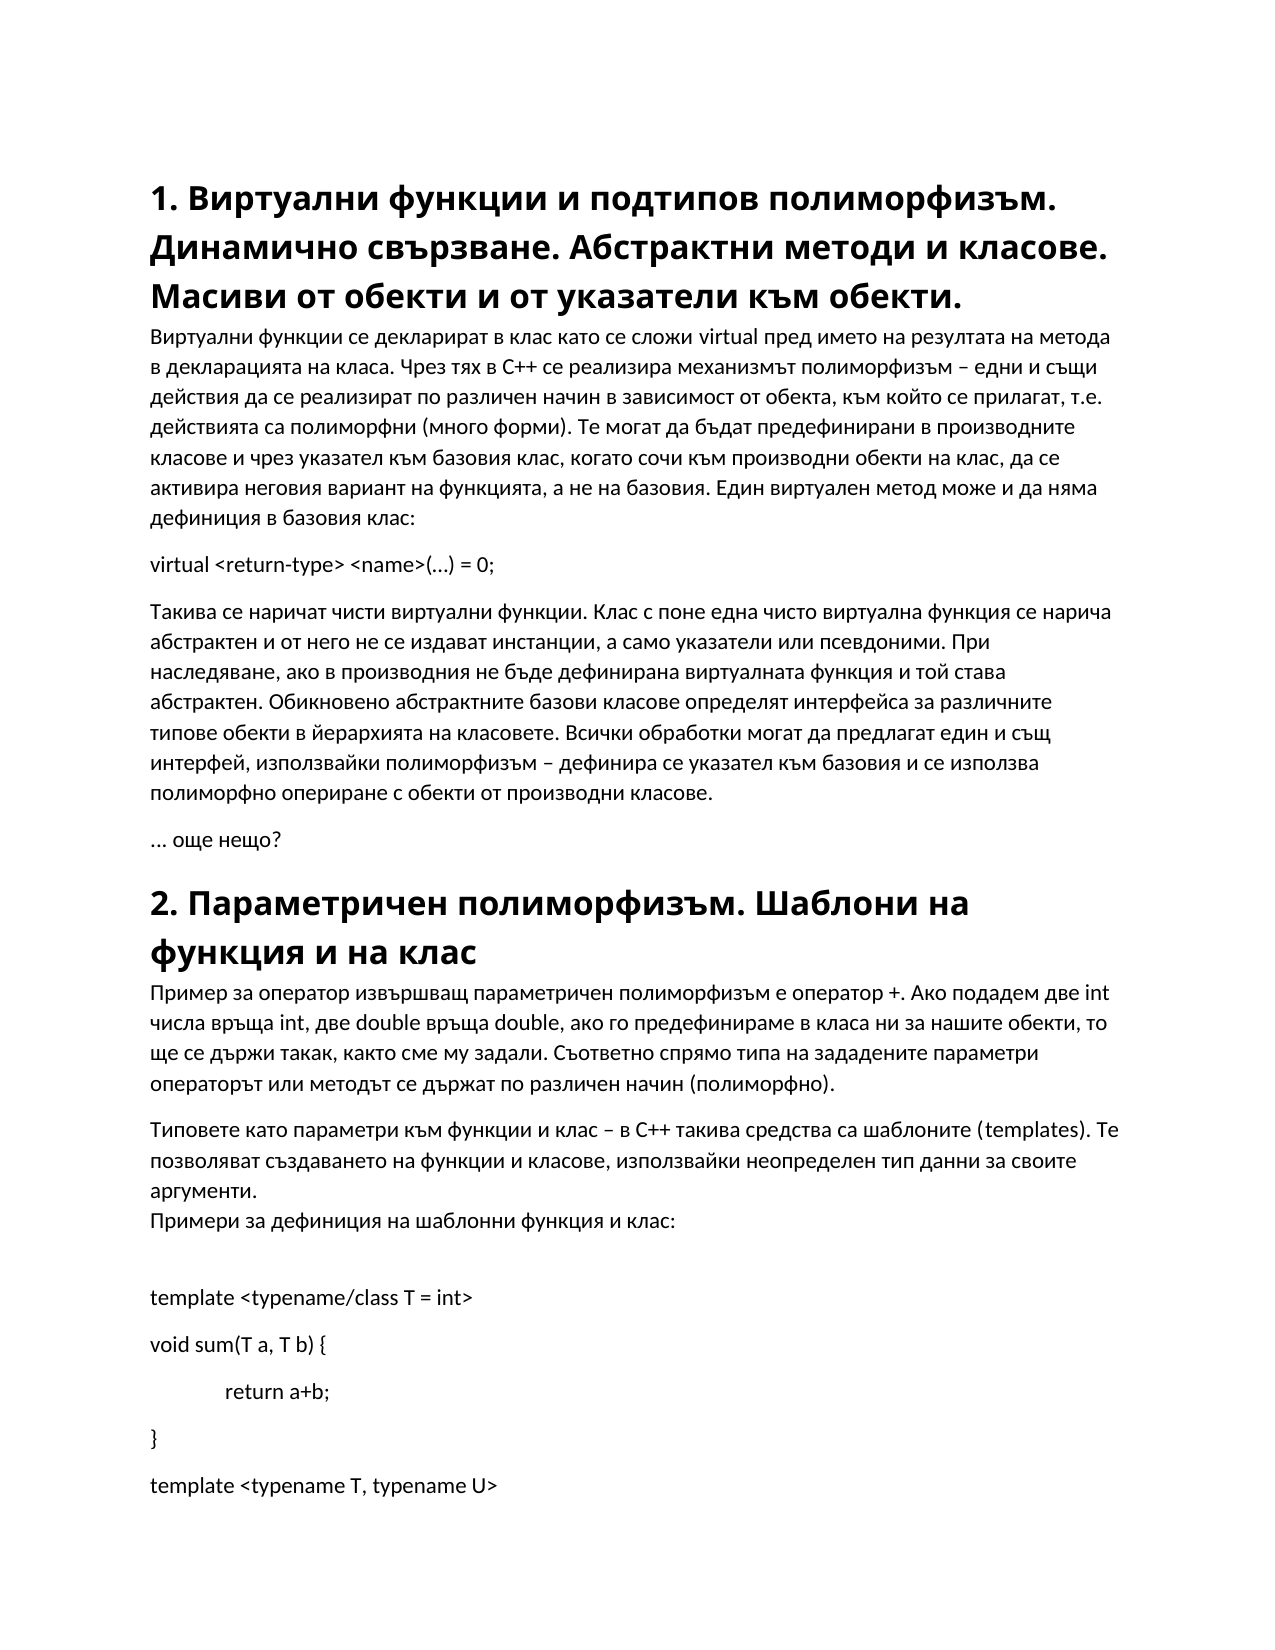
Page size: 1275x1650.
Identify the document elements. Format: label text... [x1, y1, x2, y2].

text ... още нещо? [150, 825, 1125, 853]
text void sum(T a, T b) { [150, 1330, 1125, 1358]
text Виртуални функции се декларират в клас като се сложи virtual пред името на резултата на метода в декларацията на класа. Чрез тях в С++ се реализира механизмът полиморфизъм – едни и същи действия да се реализират по различен начин в зависимост от обекта, към който се прилагат, т.е. действията са полиморфни (много форми). Те могат да бъдат предефинирани в производните класове и чрез указател към базовия клас, когато сочи към производни обекти на клас, да се активира неговия вариант на функцията, а не на базовия. Един виртуален метод може и да няма дефиниция в базовия клас: [150, 322, 1125, 531]
text template <typename T, typename U> [150, 1471, 1125, 1499]
text template <typename/class T = int> [150, 1283, 1125, 1311]
text return a+b; [150, 1377, 1125, 1405]
text Типовете като параметри към функции и клас – в С++ такива средства са шаблоните (templates). Те позволяват създаването на функции и класове, използвайки неопределен тип данни за своите аргументи. Примери за дефиниция на шаблонни функция и клас: [150, 1116, 1125, 1264]
subtitle 1. Виртуални функции и подтипов полиморфизъм. Динамично свързване. Абстрактни методи и класове. Масиви от обекти и от указатели към обекти. [150, 175, 1125, 318]
text virtual <return-type> <name>(…) = 0; [150, 550, 1125, 578]
text Такива се наричат чисти виртуални функции. Клас с поне една чисто виртуална функция се нарича абстрактен и от него не се издават инстанции, а само указатели или псевдоними. При наследяване, ако в производния не бъде дефинирана виртуалната функция и той става абстрактен. Обикновено абстрактните базови класове определят интерфейса за различните типове обекти в йерархията на класовете. Всички обработки могат да предлагат един и същ интерфей, използвайки полиморфизъм – дефинира се указател към базовия и се използва полиморфно опериране с обекти от производни класове. [150, 597, 1125, 806]
text Пример за оператор извършващ параметричен полиморфизъм е оператор +. Ако подадем две int числа връща int, две double връща double, ако го предефинираме в класа ни за нашите обекти, то ще се държи такак, както сме му задали. Съответно спрямо типа на зададените параметри операторът или методът се държат по различен начин (полиморфно). [150, 978, 1125, 1097]
text } [150, 1424, 1125, 1452]
subtitle 2. Параметричен полиморфизъм. Шаблони на функция и на клас [150, 880, 1125, 974]
